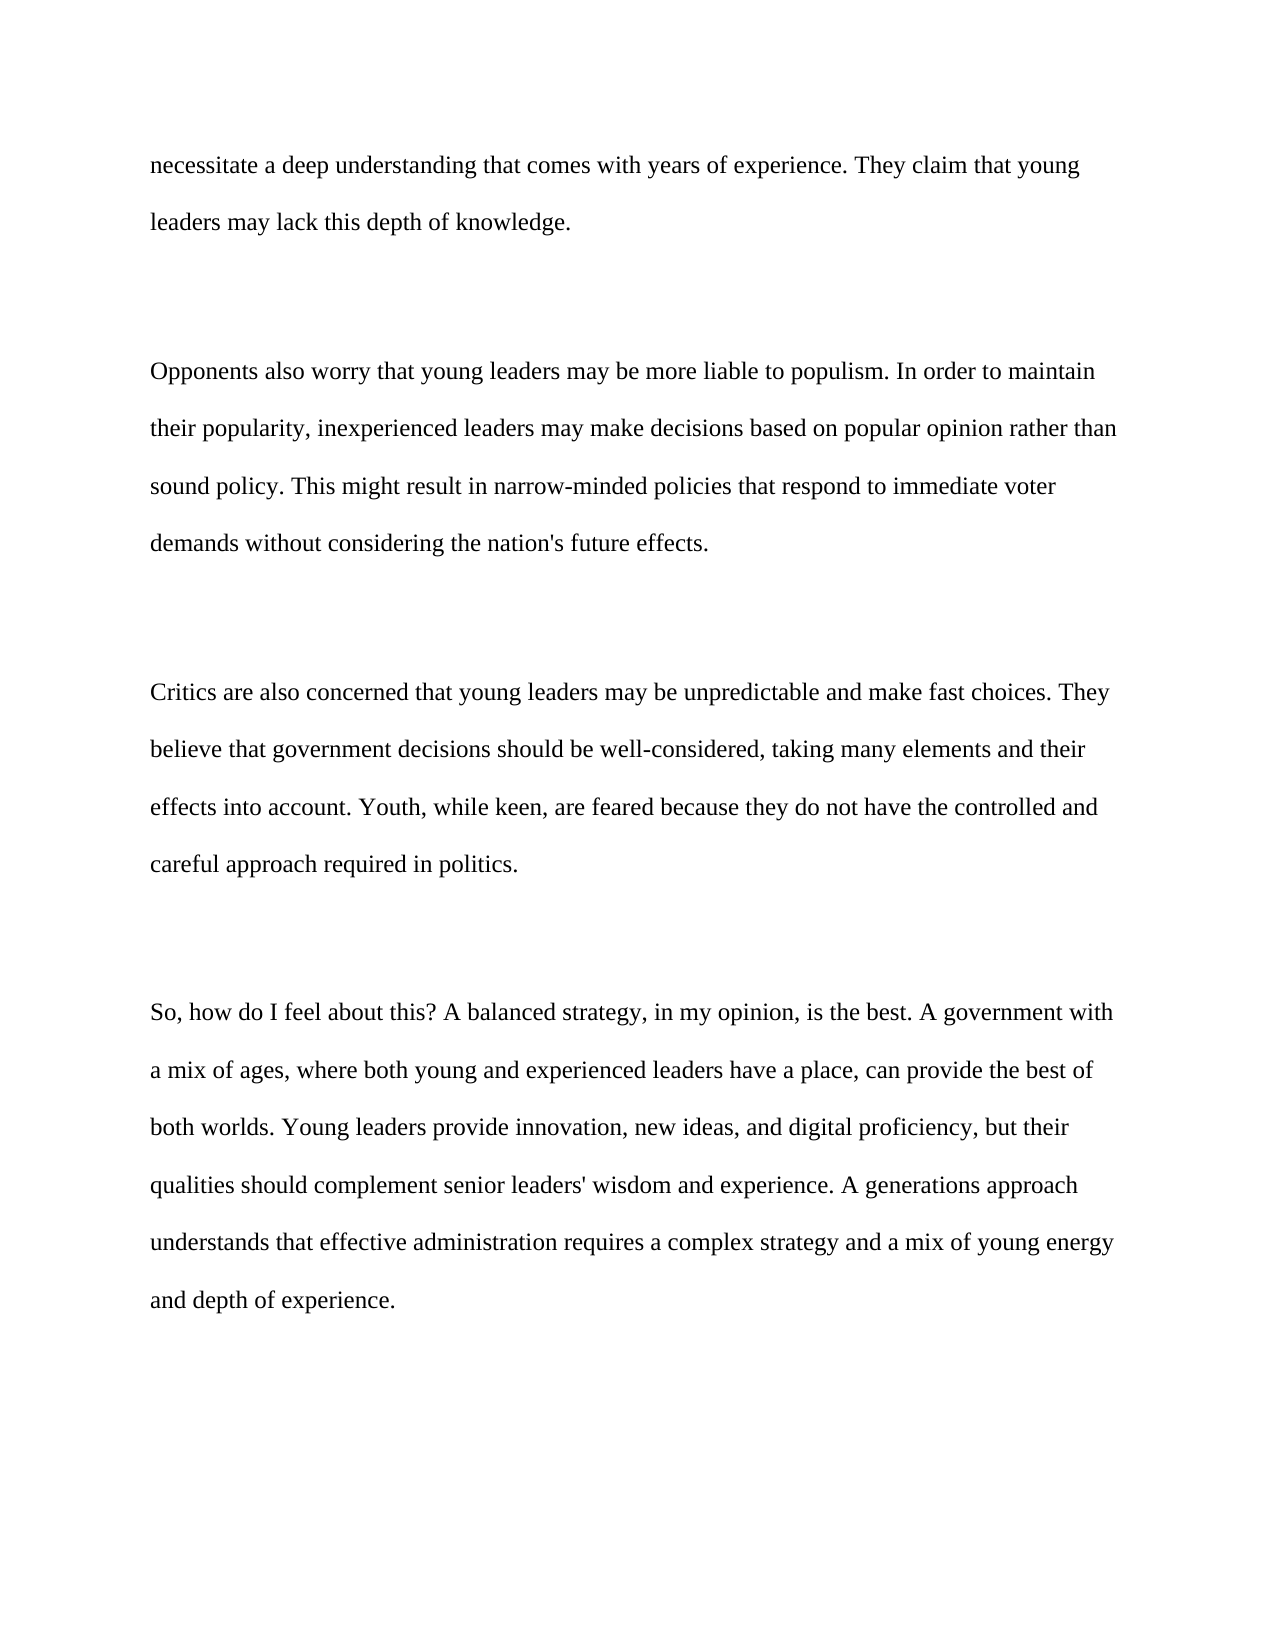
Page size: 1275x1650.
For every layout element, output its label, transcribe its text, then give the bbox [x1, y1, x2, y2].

text Critics are also concerned that young leaders may be unpredictable and make fast choices. They believe that government decisions should be well-considered, taking many elements and their effects into account. Youth, while keen, are feared because they do not have the controlled and careful approach required in politics. [150, 677, 1125, 878]
text Opponents also worry that young leaders may be more liable to populism. In order to maintain their popularity, inexperienced leaders may make decisions based on popular opinion rather than sound policy. This might result in narrow-minded policies that respond to immediate voter demands without considering the nation's future effects. [150, 356, 1125, 557]
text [150, 150, 1125, 236]
text So, how do I feel about this? A balanced strategy, in my opinion, is the best. A government with a mix of ages, where both young and experienced leaders have a place, can provide the best of both worlds. Young leaders provide innovation, new ideas, and digital proficiency, but their qualities should complement senior leaders' wisdom and experience. A generations approach understands that effective administration requires a complex strategy and a mix of young energy and depth of experience. [150, 997, 1125, 1314]
